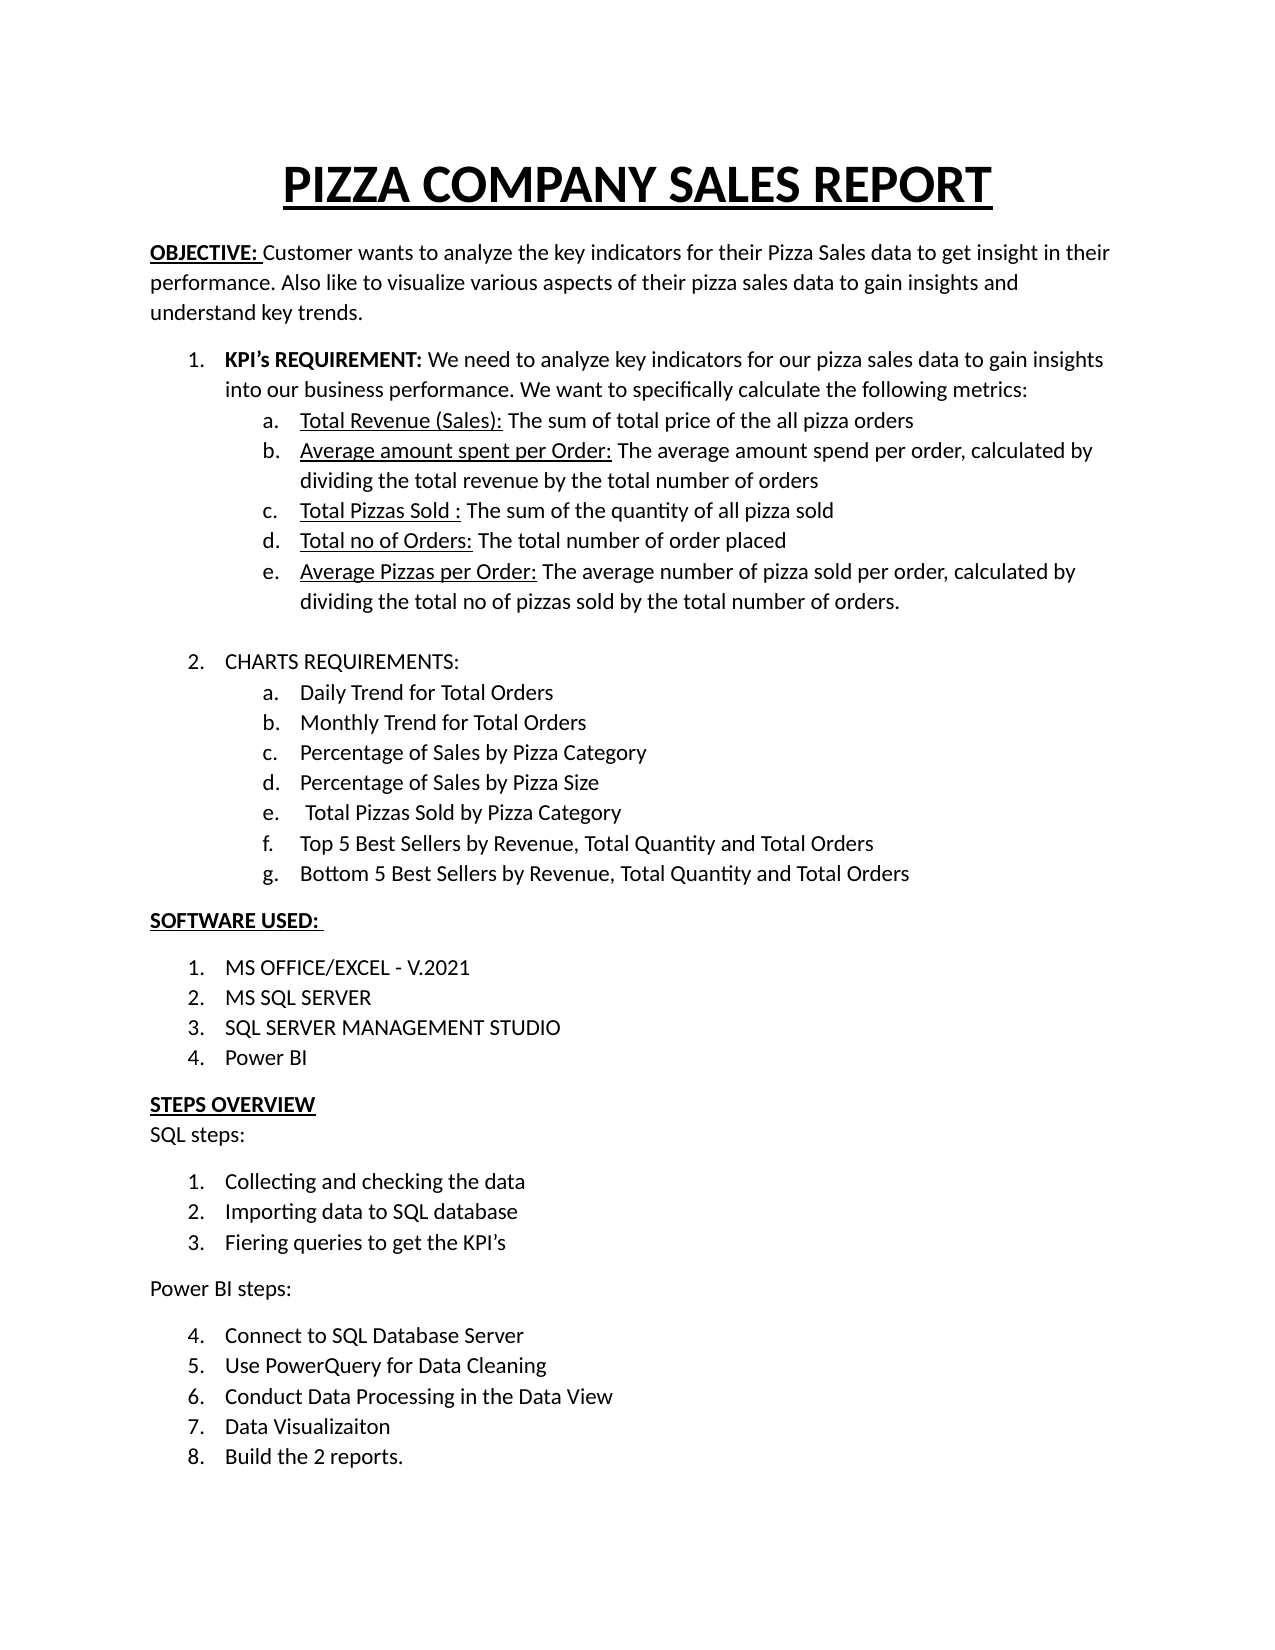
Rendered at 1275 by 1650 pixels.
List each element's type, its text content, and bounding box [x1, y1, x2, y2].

list Conduct Data Processing in the Data View [187, 1382, 1125, 1410]
list Importing data to SQL database [187, 1197, 1125, 1225]
list MS OFFICE/EXCEL - V.2021 [187, 953, 1125, 981]
list Fiering queries to get the KPI’s [187, 1228, 1125, 1256]
list Total Pizzas Sold by Pizza Category [262, 798, 1125, 826]
list Average Pizzas per Order: The average number of pizza sold per order, calculated by dividing the total no of pizzas sold by the total number of orders. [262, 557, 1125, 645]
list Build the 2 reports. [187, 1442, 1125, 1470]
list Collecting and checking the data [187, 1167, 1125, 1195]
list Connect to SQL Database Server [187, 1321, 1125, 1349]
list Percentage of Sales by Pizza Size [262, 768, 1125, 796]
text Power BI steps: [150, 1274, 1125, 1302]
list KPI’s REQUIREMENT: We need to analyze key indicators for our pizza sales data to gain insights into our business performance. We want to specifically calculate the following metrics: [187, 345, 1125, 403]
list Data Visualizaiton [187, 1412, 1125, 1440]
list Power BI [187, 1043, 1125, 1071]
text STEPS OVERVIEW SQL steps: [150, 1090, 1125, 1148]
text OBJECTIVE: Customer wants to analyze the key indicators for their Pizza Sales data to get insight in their performance. Also like to visualize various aspects of their pizza sales data to gain insights and understand key trends. [150, 238, 1125, 326]
list Use PowerQuery for Data Cleaning [187, 1352, 1125, 1379]
list Top 5 Best Sellers by Revenue, Total Quantity and Total Orders [262, 829, 1125, 857]
list Bottom 5 Best Sellers by Revenue, Total Quantity and Total Orders [262, 859, 1125, 887]
list Monthly Trend for Total Orders [262, 708, 1125, 736]
list Average amount spent per Order: The average amount spend per order, calculated by dividing the total revenue by the total number of orders [262, 436, 1125, 494]
list MS SQL SERVER [187, 983, 1125, 1011]
list CHARTS REQUIREMENTS: [187, 647, 1125, 675]
list SQL SERVER MANAGEMENT STUDIO [187, 1013, 1125, 1041]
list Daily Trend for Total Orders [262, 678, 1125, 706]
text SOFTWARE USED: [150, 906, 1125, 934]
list Total Pizzas Sold : The sum of the quantity of all pizza sold [262, 496, 1125, 524]
list Total no of Orders: The total number of order placed [262, 527, 1125, 554]
text PIZZA COMPANY SALES REPORT [150, 150, 1125, 216]
list Total Revenue (Sales): The sum of total price of the all pizza orders [262, 406, 1125, 434]
list Percentage of Sales by Pizza Category [262, 738, 1125, 766]
